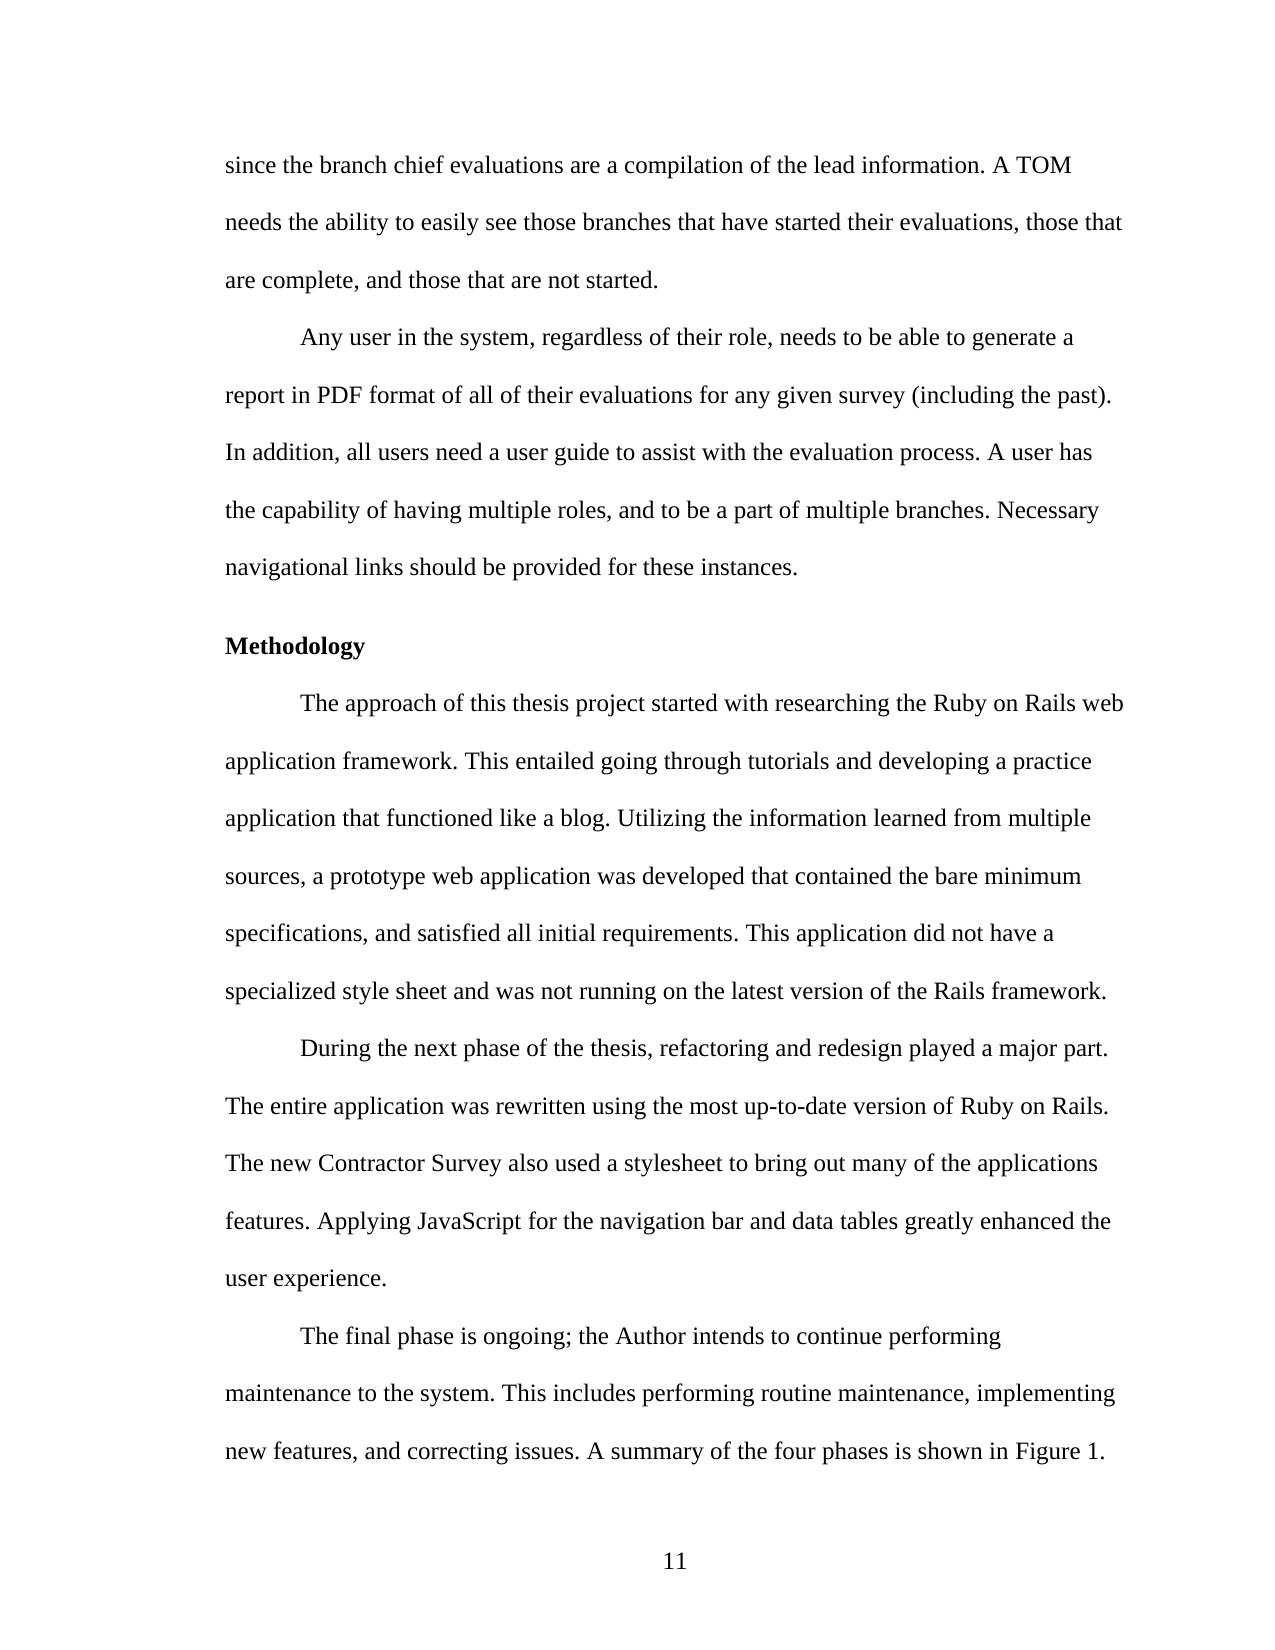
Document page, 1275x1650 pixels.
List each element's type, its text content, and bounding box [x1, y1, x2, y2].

text The approach of this thesis project started with researching the Ruby on Rails web application framework. This entailed going through tutorials and developing a practice application that functioned like a blog. Utilizing the information learned from multiple sources, a prototype web application was developed that contained the bare minimum specifications, and satisfied all initial requirements. This application did not have a specialized style sheet and was not running on the latest version of the Rails framework. [225, 688, 1125, 1004]
text Any user in the system, regardless of their role, needs to be able to generate a report in PDF format of all of their evaluations for any given survey (including the past). In addition, all users need a user guide to assist with the evaluation process. A user has the capability of having multiple roles, and to be a part of multiple branches. Necessary navigational links should be provided for these instances. [225, 322, 1125, 581]
text During the next phase of the thesis, refactoring and redesign played a major part. The entire application was rewritten using the most up-to-date version of Ruby on Rails. The new Contractor Survey also used a stylesheet to bring out many of the applications features. Applying JavaScript for the navigation bar and data tables greatly enhanced the user experience. [225, 1033, 1125, 1292]
subtitle Methodology [225, 631, 1125, 659]
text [225, 150, 1125, 294]
text The final phase is ongoing; the Author intends to continue performing maintenance to the system. This includes performing routine maintenance, implementing new features, and correcting issues. A summary of the four phases is shown in Figure 1. [225, 1321, 1125, 1464]
